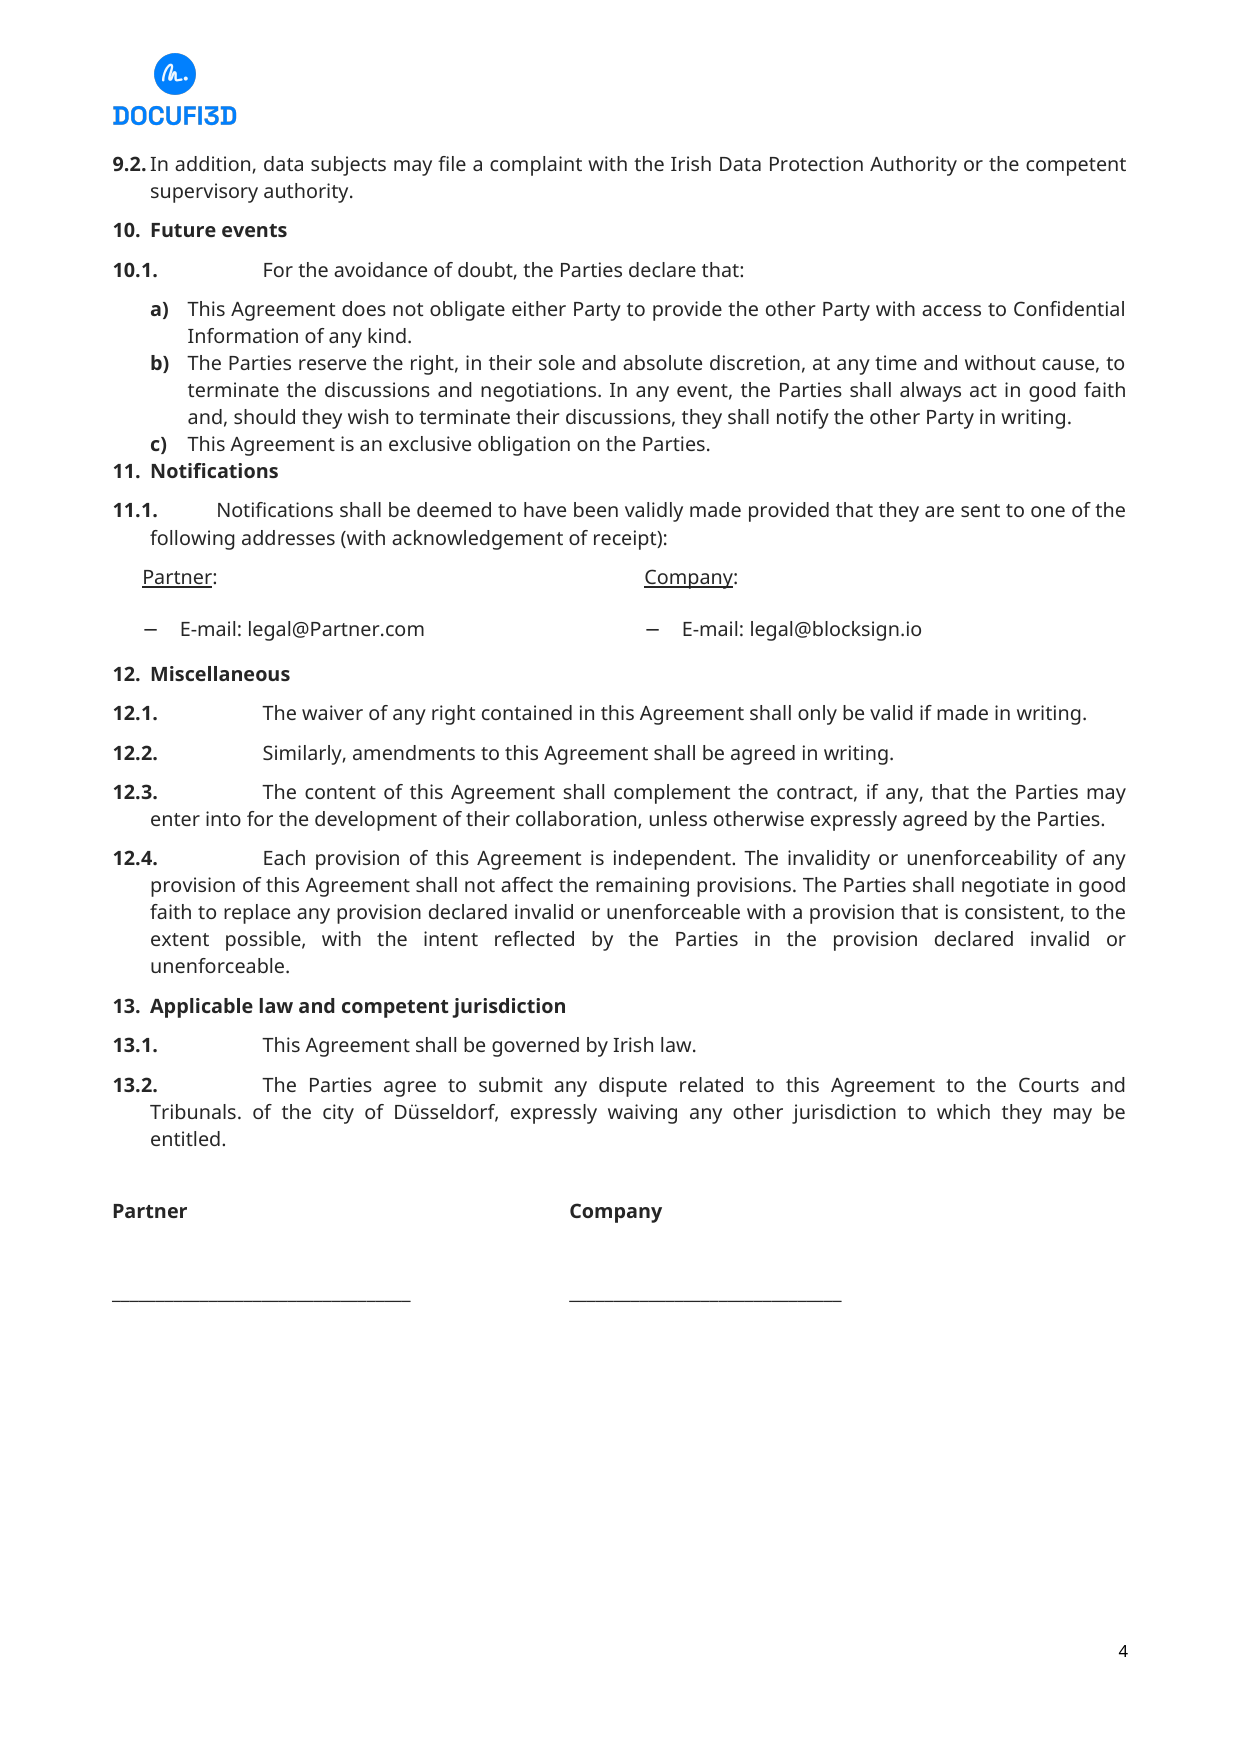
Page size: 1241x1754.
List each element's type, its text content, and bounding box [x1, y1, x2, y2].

list This Agreement shall be governed by Irish law. [112, 1032, 1128, 1058]
list Future events [112, 216, 1128, 243]
list The waiver of any right contained in this Agreement shall only be valid if made in writing. [112, 699, 1128, 726]
table_header Company _______________________________ [558, 1197, 1020, 1332]
list Notifications [112, 457, 1128, 484]
list This Agreement is an exclusive obligation on the Parties. [150, 430, 1128, 457]
table_header Company: E-mail: legal@blocksign.io [633, 563, 1124, 660]
list Each provision of this Agreement is independent. The invalidity or unenforceability of any provision of this Agreement shall not affect the remaining provisions. The Parties shall negotiate in good faith to replace any provision declared invalid or unenforceable with a provision that is consistent, to the extent possible, with the intent reflected by the Parties in the provision declared invalid or unenforceable. [112, 845, 1128, 979]
list In addition, data subjects may file a complaint with the Irish Data Protection Authority or the competent supervisory authority. [112, 150, 1128, 204]
list Notifications shall be deemed to have been validly made provided that they are sent to one of the following addresses (with acknowledgement of receipt): [112, 497, 1128, 551]
picture [112, 53, 238, 130]
table_header Partner __________________________________ [101, 1197, 558, 1332]
list Similarly, amendments to this Agreement shall be agreed in writing. [112, 739, 1128, 766]
list The Parties agree to submit any dispute related to this Agreement to the Courts and Tribunals. of the city of Düsseldorf, expressly waiving any other jurisdiction to which they may be entitled. [112, 1071, 1128, 1152]
list For the avoidance of doubt, the Parties declare that: [112, 256, 1128, 283]
list Applicable law and competent jurisdiction [112, 992, 1128, 1019]
list This Agreement does not obligate either Party to provide the other Party with access to Confidential Information of any kind. [150, 295, 1128, 349]
list The content of this Agreement shall complement the contract, if any, that the Parties may enter into for the development of their collaboration, unless otherwise expressly agreed by the Parties. [112, 778, 1128, 832]
list The Parties reserve the right, in their sole and absolute discretion, at any time and without cause, to terminate the discussions and negotiations. In any event, the Parties shall always act in good faith and, should they wish to terminate their discussions, they shall notify the other Party in writing. [150, 349, 1128, 430]
table_header Partner: E-mail: legal@Partner.com [131, 563, 633, 660]
list Miscellaneous [112, 660, 1128, 687]
